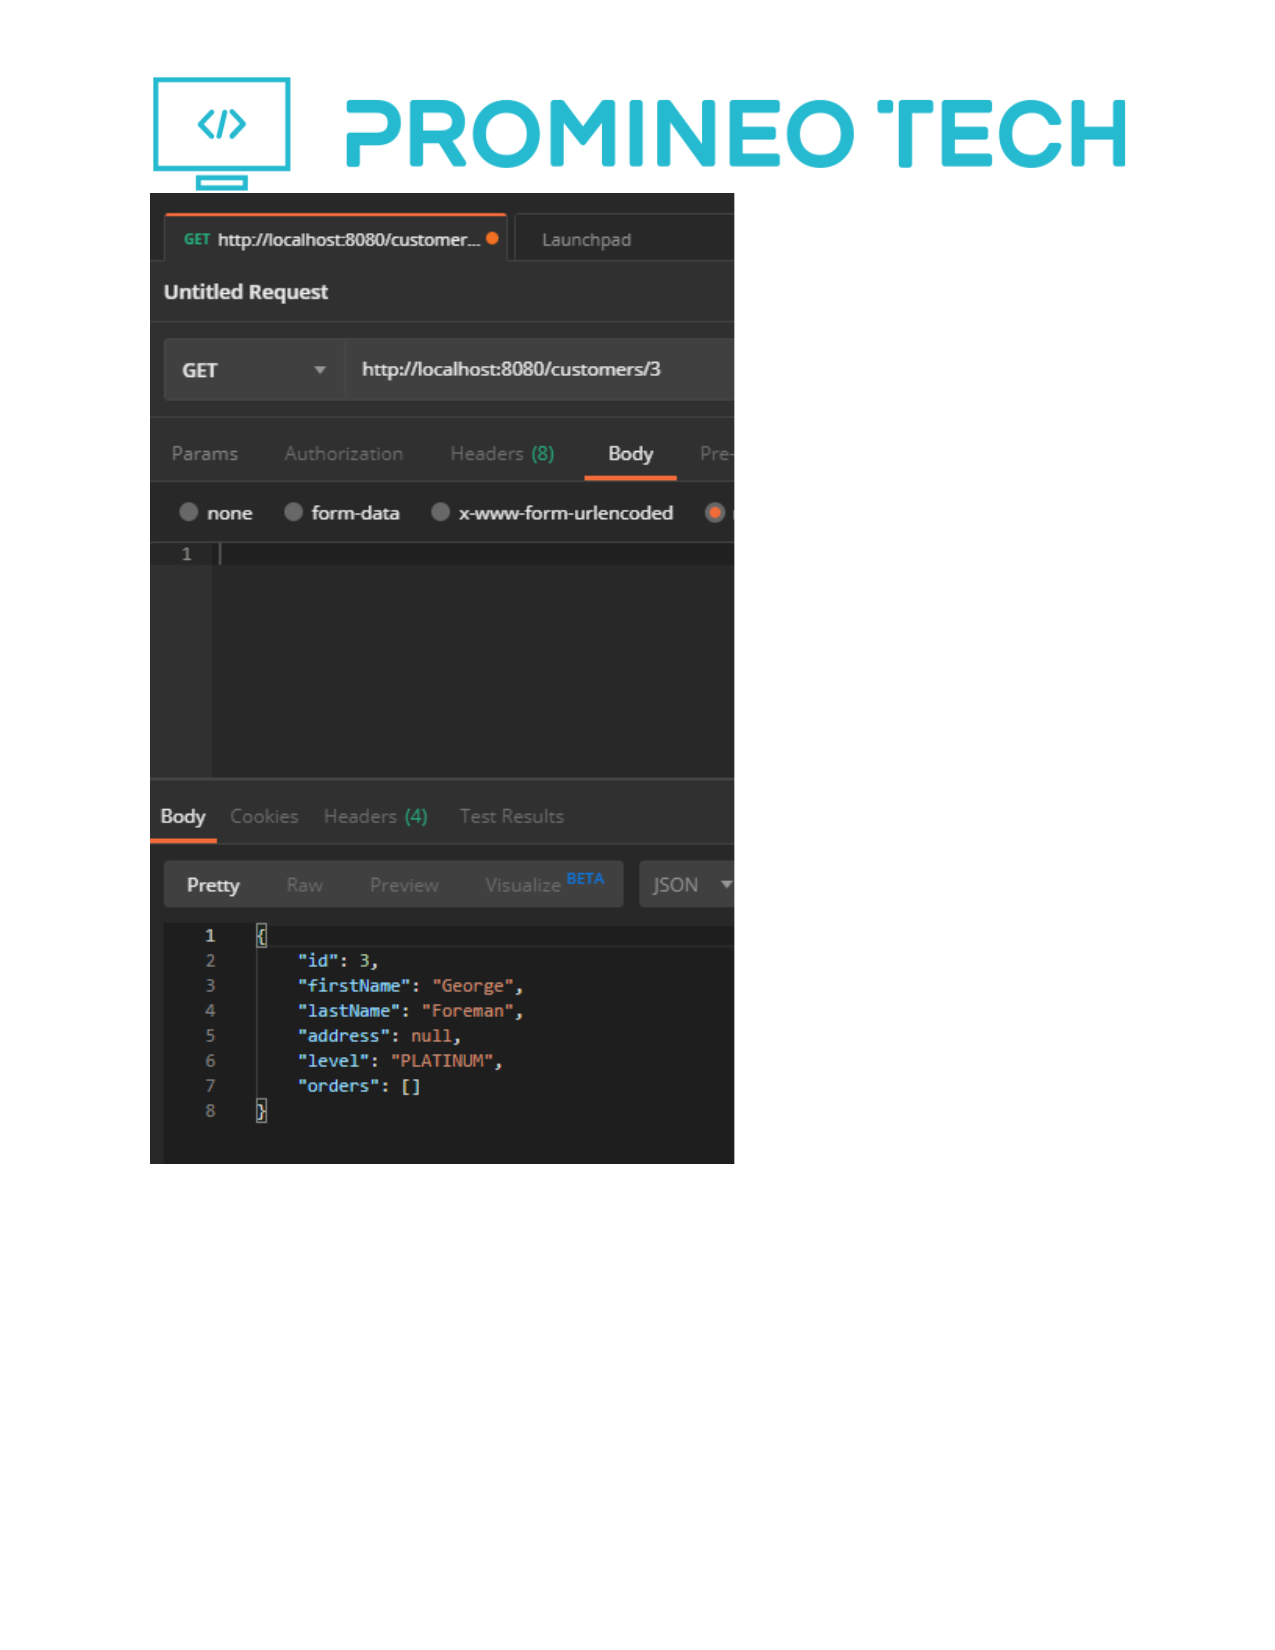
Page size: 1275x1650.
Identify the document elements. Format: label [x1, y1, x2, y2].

picture [150, 75, 1125, 1164]
